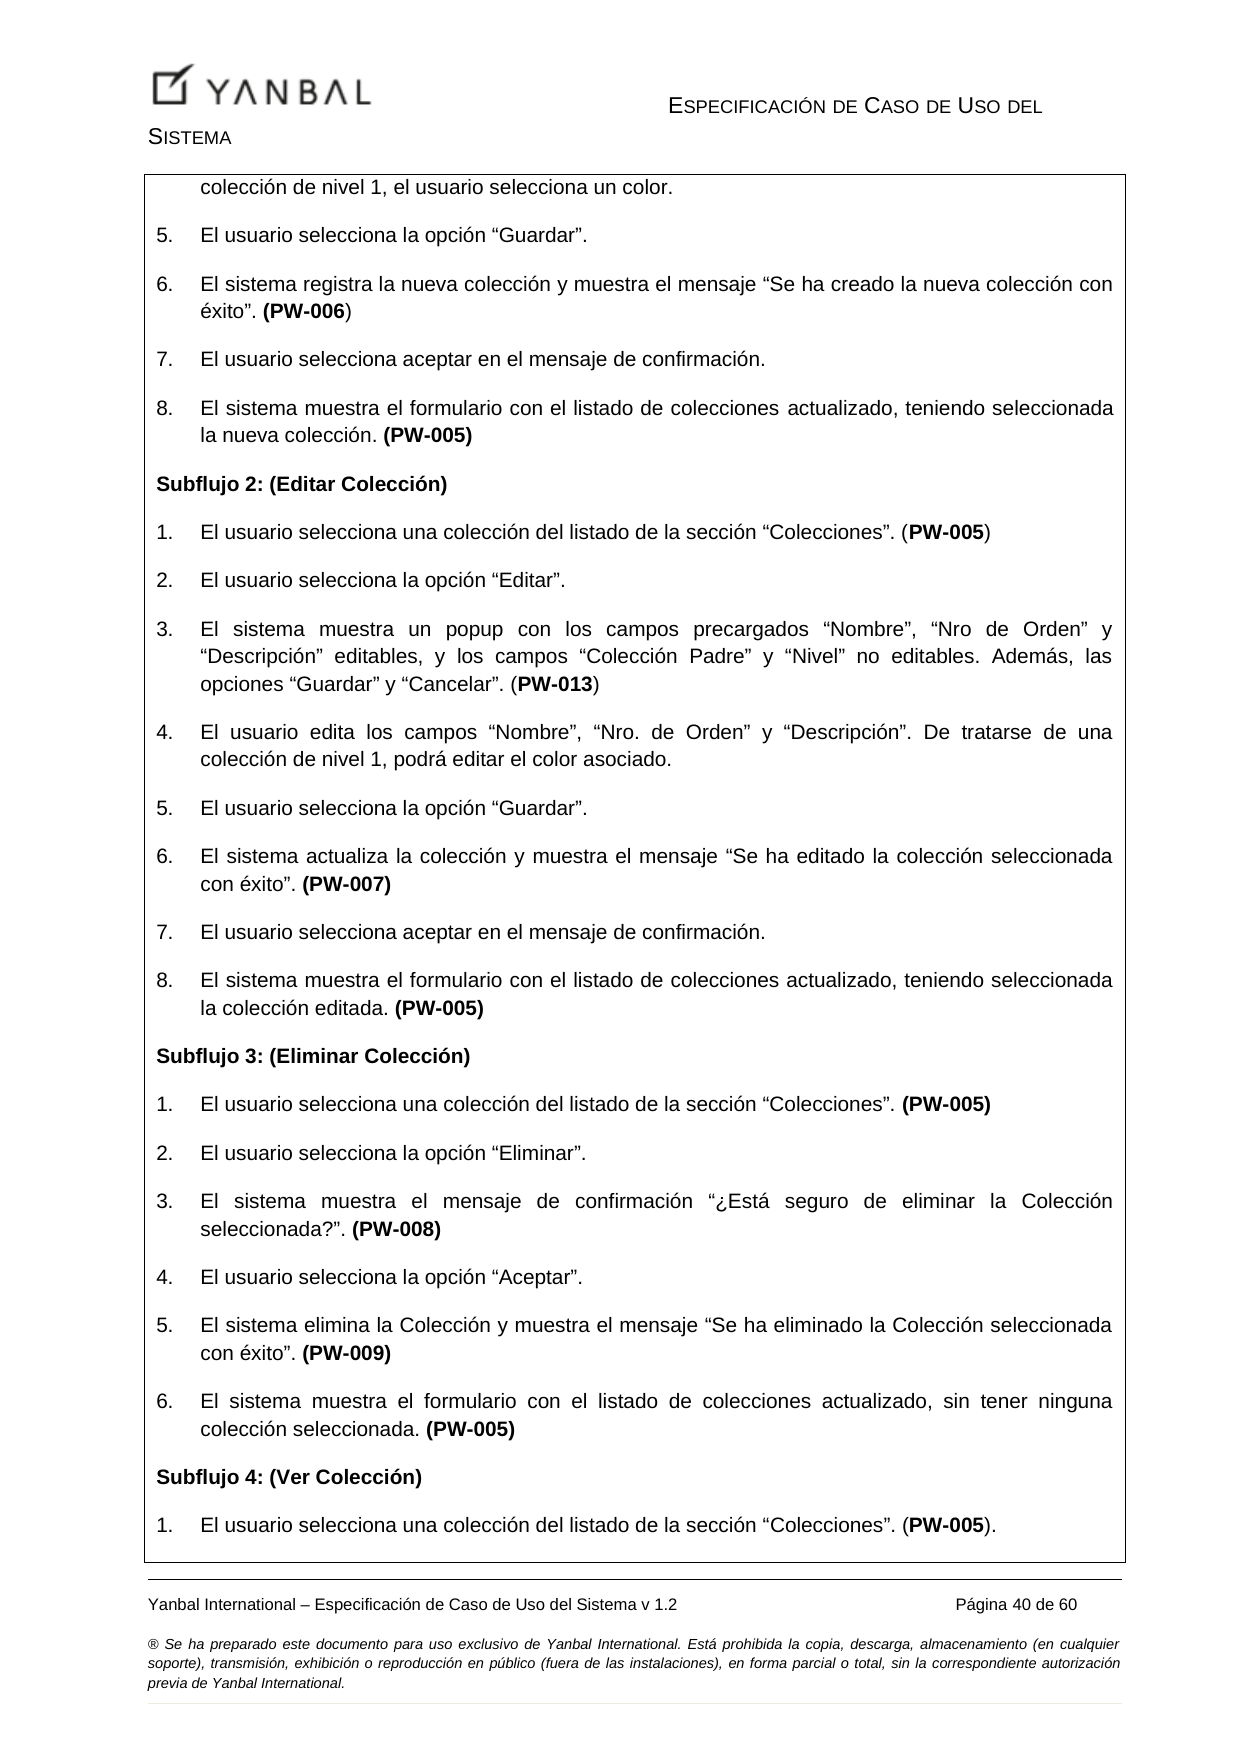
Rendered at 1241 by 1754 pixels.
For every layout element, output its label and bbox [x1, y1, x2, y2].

picture [147, 58, 376, 114]
table_cell [145, 175, 1125, 1562]
